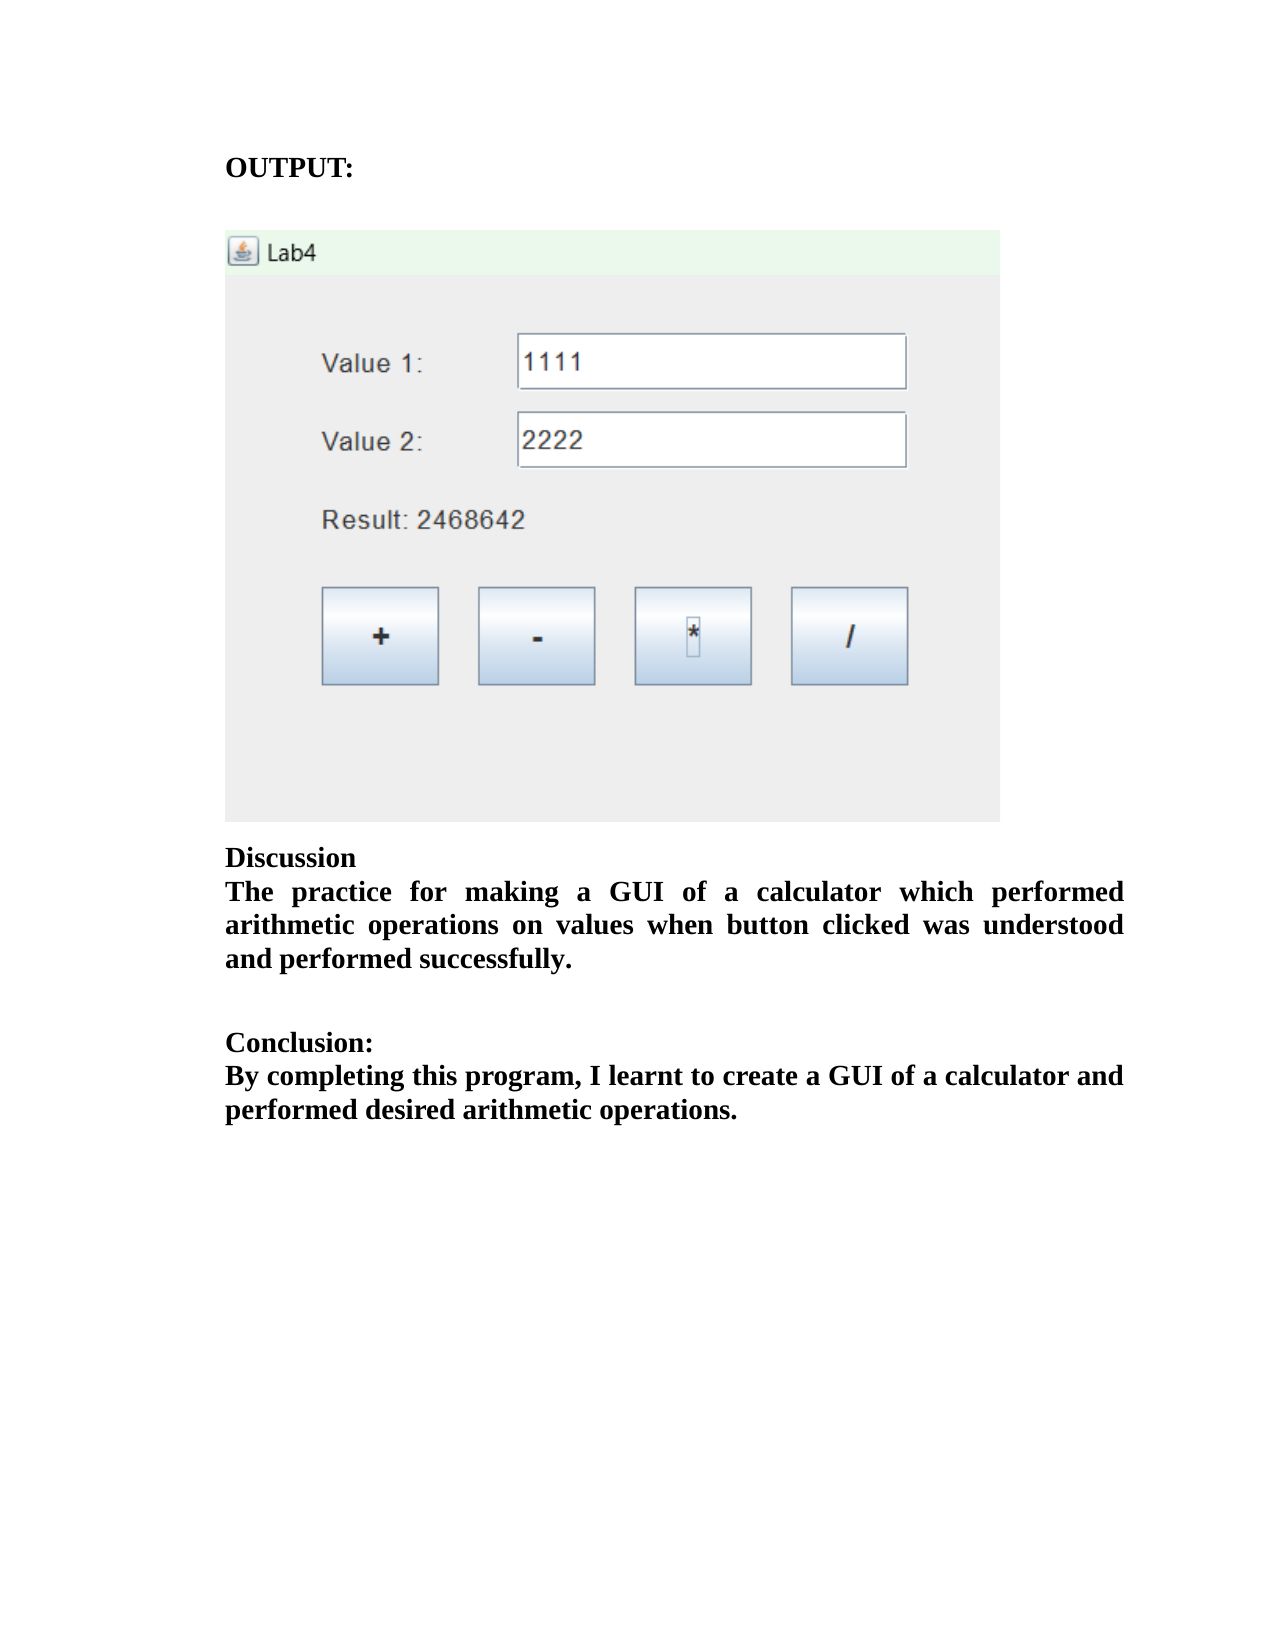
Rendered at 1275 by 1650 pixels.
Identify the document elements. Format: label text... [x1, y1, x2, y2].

list OUTPUT: [225, 150, 1125, 183]
picture [225, 230, 1001, 822]
text Discussion The practice for making a GUI of a calculator which performed arithmetic operations on values when button clicked was understood and performed successfully. [225, 840, 1125, 974]
list By completing this program, I learnt to create a GUI of a calculator and performed desired arithmetic operations. [225, 1058, 1125, 1125]
list Conclusion: [225, 1025, 1125, 1058]
